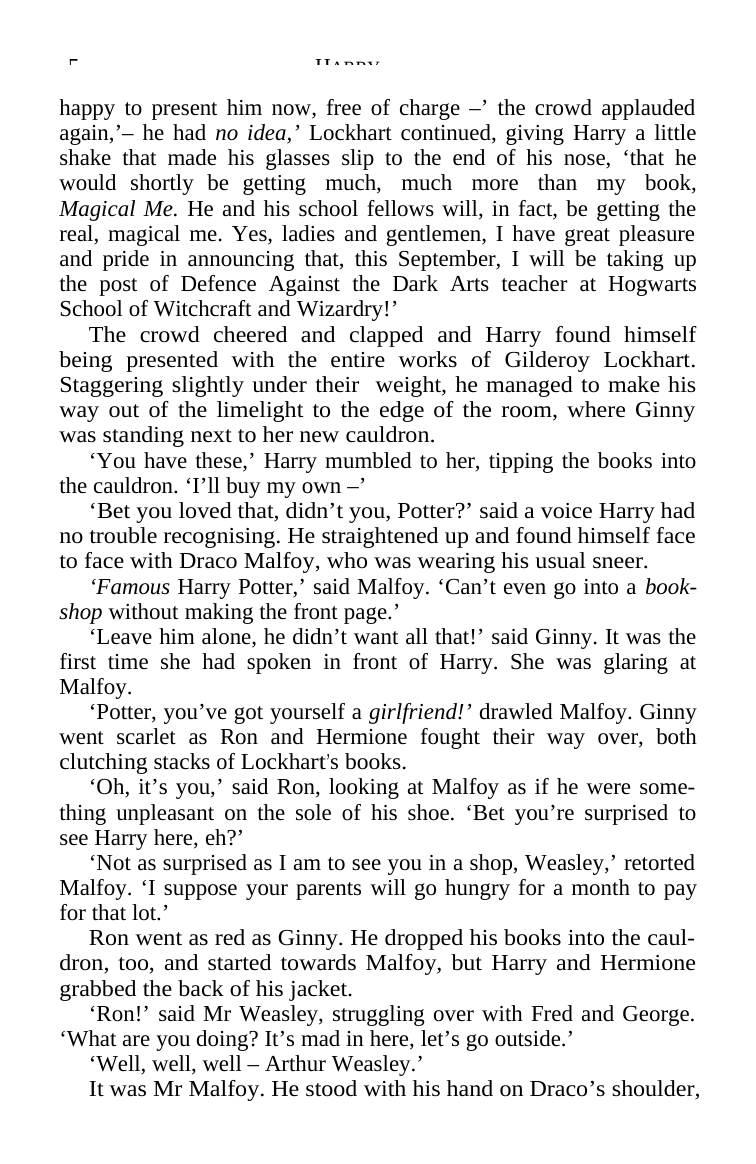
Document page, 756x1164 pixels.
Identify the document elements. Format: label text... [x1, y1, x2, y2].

text happy to present him now, free of charge –’ the crowd applauded again,’– he had no idea,’ Lockhart continued, giving Harry a little shake that made his glasses slip to the end of his nose, ‘that he would shortly be getting much, much more than my book, Magical Me. He and his school fellows will, in fact, be getting the real, magical me. Yes, ladies and gentlemen, I have great pleasure and pride in announcing that, this September, I will be taking up the post of Defence Against the Dark Arts teacher at Hogwarts School of Witchcraft and Wizardry!’ [59, 96, 697, 321]
text ‘Potter, you’ve got yourself a girlfriend!’ drawled Malfoy. Ginny went scarlet as Ron and Hermione fought their way over, both clutching stacks of Lockhart’s books. [59, 699, 697, 775]
text It was Mr Malfoy. He stood with his hand on Draco’s shoulder, [89, 1076, 708, 1102]
text ‘You have these,’ Harry mumbled to her, tipping the books into the cauldron. ‘I’ll buy my own –’ [59, 448, 697, 498]
text ‘Bet you loved that, didn’t you, Potter?’ said a voice Harry had no trouble recognising. He straightened up and found himself face to face with Draco Malfoy, who was wearing his usual sneer. [59, 499, 697, 574]
text ‘Well, well, well – Arthur Weasley.’ [89, 1051, 708, 1076]
text ‘Ron!’ said Mr Weasley, struggling over with Fred and George. ‘What are you doing? It’s mad in here, let’s go outside.’ [59, 1001, 697, 1051]
text Ron went as red as Ginny. He dropped his books into the caul- dron, too, and started towards Malfoy, but Harry and Hermione grabbed the back of his jacket. [59, 926, 697, 1001]
text ‘Leave him alone, he didn’t want all that!’ said Ginny. It was the first time she had spoken in front of Harry. She was glaring at Malfoy. [59, 624, 697, 699]
text ‘Famous Harry Potter,’ said Malfoy. ‘Can’t even go into a book- shop without making the front page.’ [59, 574, 697, 624]
text The crowd cheered and clapped and Harry found himself being presented with the entire works of Gilderoy Lockhart. Staggering slightly under their weight, he managed to make his way out of the limelight to the edge of the room, where Ginny was standing next to her new cauldron. [59, 322, 697, 448]
text ‘Not as surprised as I am to see you in a shop, Weasley,’ retorted Malfoy. ‘I suppose your parents will go hungry for a month to pay for that lot.’ [59, 850, 697, 926]
text ‘Oh, it’s you,’ said Ron, looking at Malfoy as if he were some- thing unpleasant on the sole of his shoe. ‘Bet you’re surprised to see Harry here, eh?’ [59, 775, 697, 850]
